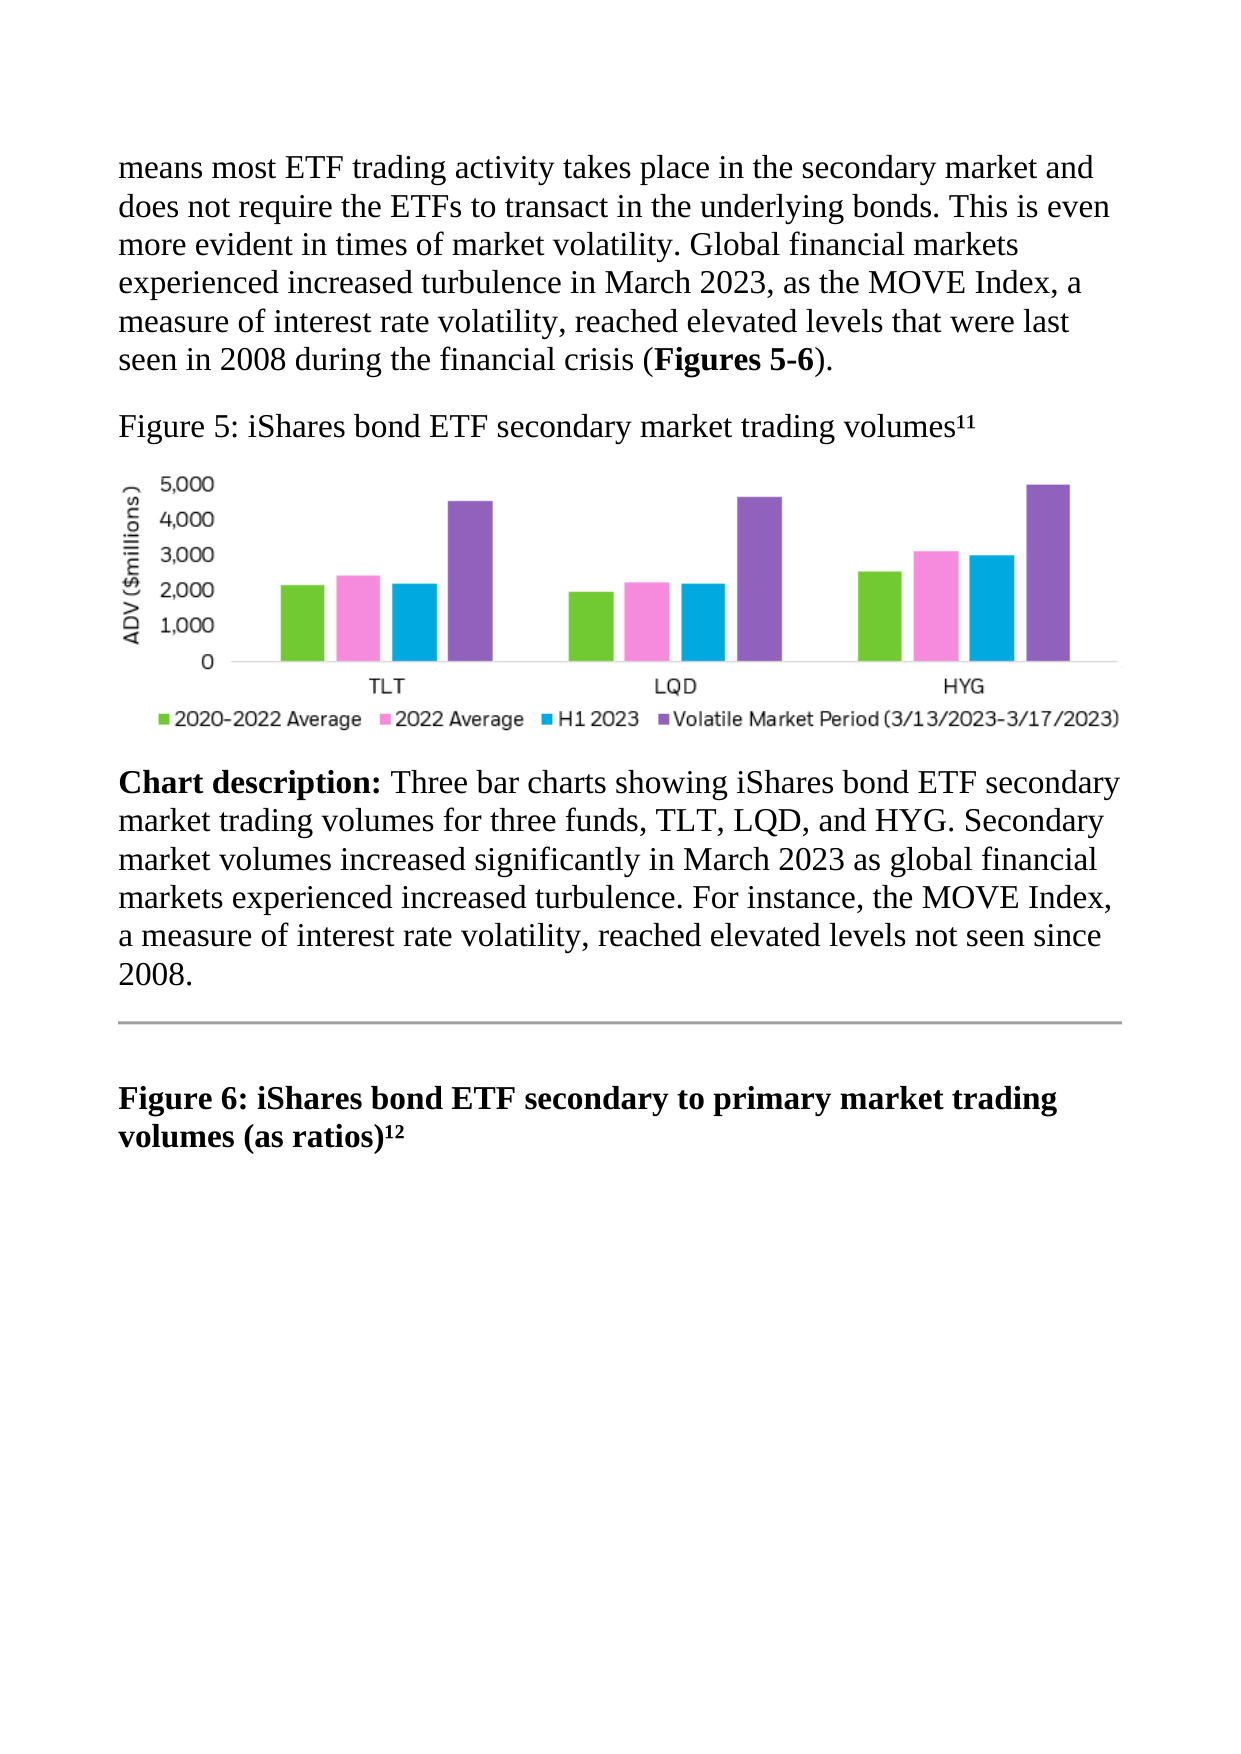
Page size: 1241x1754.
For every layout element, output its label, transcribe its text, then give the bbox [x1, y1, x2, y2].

picture [118, 474, 1123, 733]
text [118, 148, 1122, 378]
text Figure 5: iShares bond ETF secondary market trading volumes¹¹ [118, 407, 1122, 445]
text Figure 6: iShares bond ETF secondary to primary market trading volumes (as ratios)¹² [118, 1078, 1122, 1155]
text Chart description: Three bar charts showing iShares bond ETF secondary market trading volumes for three funds, TLT, LQD, and HYG. Secondary market volumes increased significantly in March 2023 as global financial markets experienced increased turbulence. For instance, the MOVE Index, a measure of interest rate volatility, reached elevated levels not seen since 2008. [118, 762, 1122, 992]
